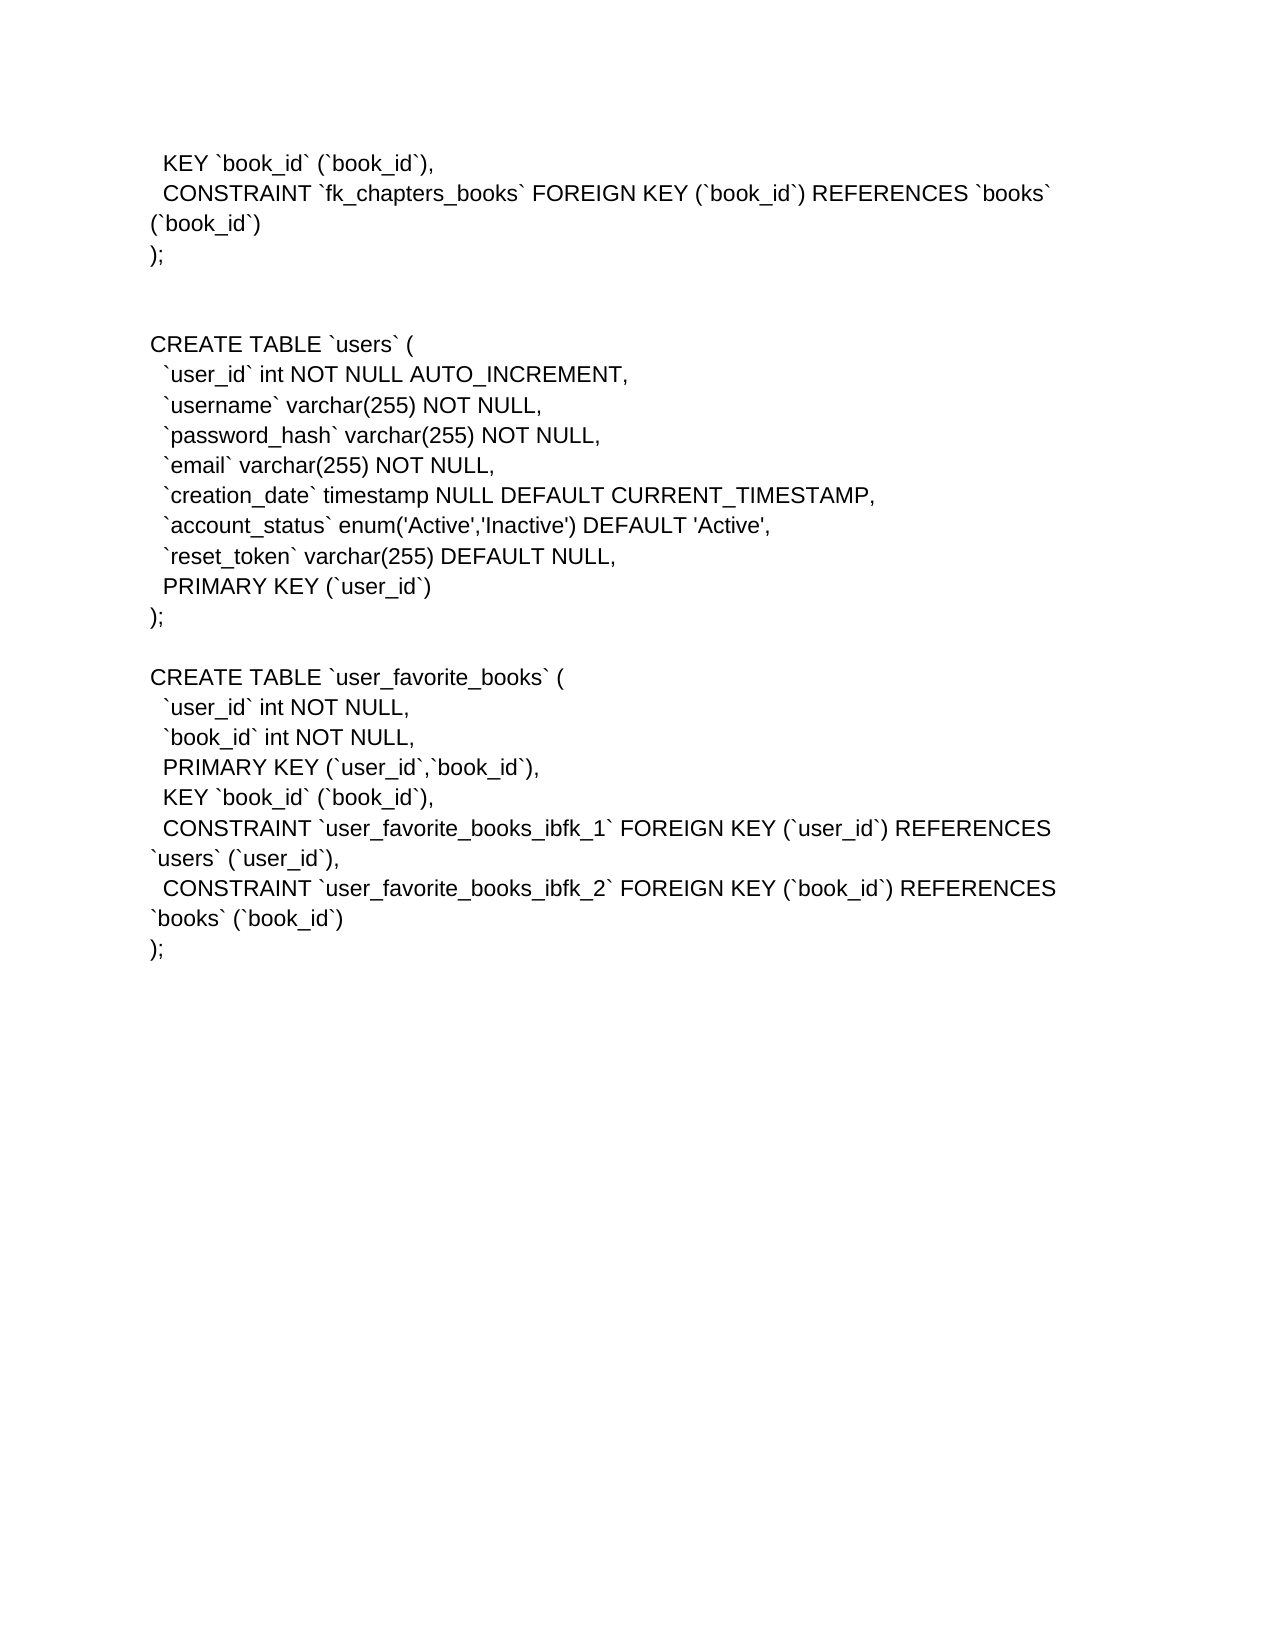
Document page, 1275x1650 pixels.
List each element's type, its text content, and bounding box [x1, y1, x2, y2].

text ); [150, 935, 1125, 962]
text `user_id` int NOT NULL, [150, 694, 1125, 720]
text `user_id` int NOT NULL AUTO_INCREMENT, [150, 361, 1125, 388]
text PRIMARY KEY (`user_id`) [150, 573, 1125, 599]
text CONSTRAINT `user_favorite_books_ibfk_2` FOREIGN KEY (`book_id`) REFERENCES `books` (`book_id`) [150, 875, 1125, 932]
text KEY `book_id` (`book_id`), [150, 150, 1125, 176]
text `reset_token` varchar(255) DEFAULT NULL, [150, 543, 1125, 569]
text PRIMARY KEY (`user_id`,`book_id`), [150, 754, 1125, 781]
text `account_status` enum('Active','Inactive') DEFAULT 'Active', [150, 512, 1125, 539]
text ); [150, 603, 1125, 629]
text ); [150, 241, 1125, 267]
text `book_id` int NOT NULL, [150, 724, 1125, 750]
text CONSTRAINT `fk_chapters_books` FOREIGN KEY (`book_id`) REFERENCES `books` (`book_id`) [150, 180, 1125, 237]
text CREATE TABLE `user_favorite_books` ( [150, 663, 1125, 690]
text `password_hash` varchar(255) NOT NULL, [150, 422, 1125, 448]
text CREATE TABLE `users` ( [150, 331, 1125, 358]
text `email` varchar(255) NOT NULL, [150, 452, 1125, 478]
text `username` varchar(255) NOT NULL, [150, 392, 1125, 418]
text KEY `book_id` (`book_id`), [150, 784, 1125, 811]
text CONSTRAINT `user_favorite_books_ibfk_1` FOREIGN KEY (`user_id`) REFERENCES `users` (`user_id`), [150, 814, 1125, 871]
text `creation_date` timestamp NULL DEFAULT CURRENT_TIMESTAMP, [150, 482, 1125, 509]
